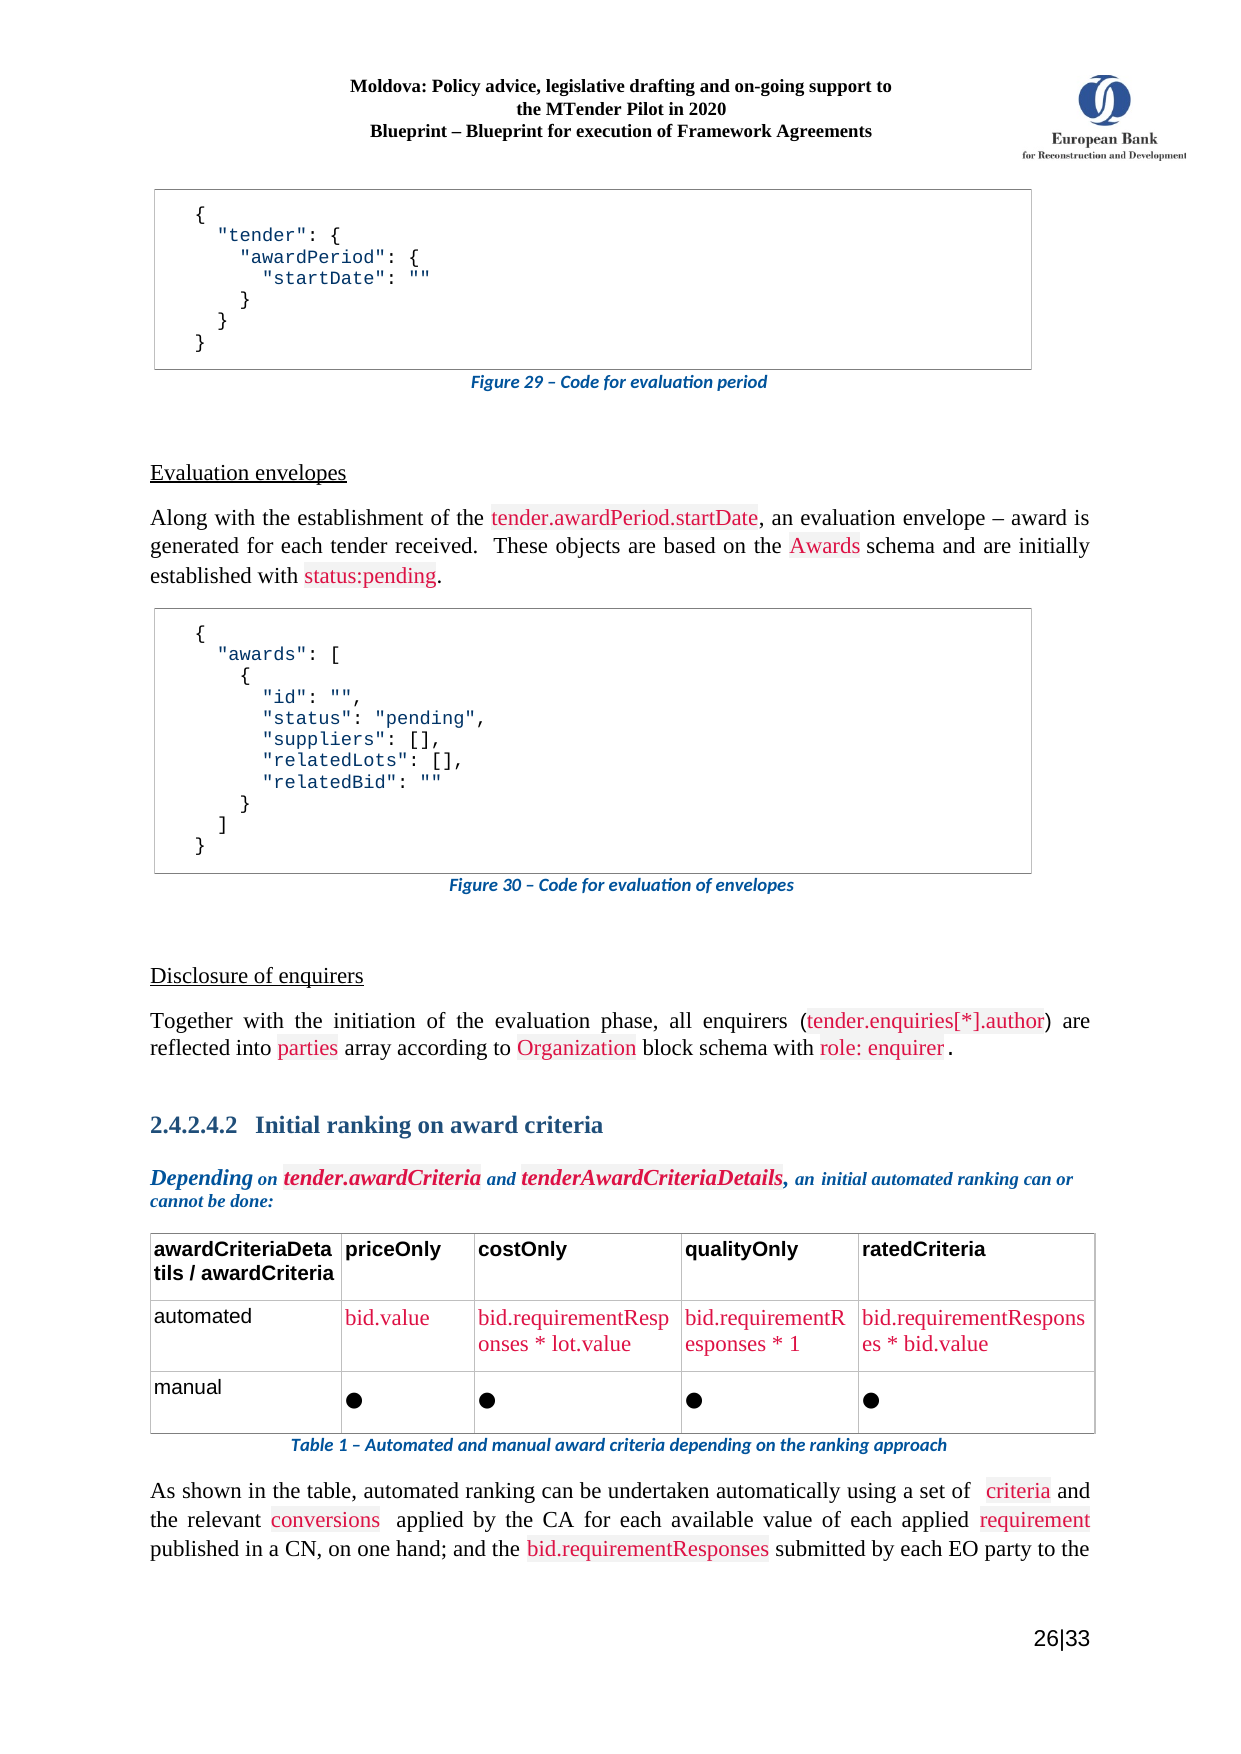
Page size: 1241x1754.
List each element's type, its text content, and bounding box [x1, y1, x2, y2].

text Disclosure of enquirers [150, 962, 1090, 989]
subtitle Initial ranking on award criteria [150, 1110, 1090, 1139]
table_header { "tender": { "awardPeriod": { "startDate": "" } } } [155, 190, 1031, 369]
text Evaluation envelopes [150, 459, 1090, 485]
table_cell [342, 1372, 474, 1432]
table_cell bid.requirementResponses * lot.value [475, 1301, 681, 1371]
table_cell manual [151, 1372, 341, 1432]
table_cell automated [151, 1301, 341, 1371]
table_header { "awards": [ { "id": "", "status": "pending", "suppliers": [], "relatedLots": [], "relatedBid": "" } ] } [155, 609, 1031, 872]
table_header ratedCriteria [859, 1234, 1094, 1299]
table_header costOnly [475, 1234, 681, 1299]
table_cell [682, 1372, 858, 1432]
table_cell bid.requirementResponses * 1 [682, 1301, 858, 1371]
text Depending on tender.awardCriteria and tenderAwardCriteriaDetails, an initial automated ranking can or cannot be done: [150, 1164, 1090, 1212]
text Along with the establishment of the tender.awardPeriod.startDate, an evaluation envelope – award is generated for each tender received. These objects are based on the Awards schema and are initially established with status:pending. [150, 504, 1090, 589]
picture [1022, 75, 1187, 161]
table_cell [859, 1372, 1094, 1432]
text Figure 29 – Code for evaluation period [150, 370, 1090, 393]
table_cell bid.requirementResponses * bid.value [859, 1301, 1094, 1371]
text Figure 30 – Code for evaluation of envelopes [150, 873, 1090, 896]
text Together with the initiation of the evaluation phase, all enquirers (tender.enquiries[*].author) are reflected into parties array according to Organization block schema with role: enquirer. [150, 1007, 1090, 1061]
table_cell bid.value [342, 1301, 474, 1371]
table_header priceOnly [342, 1234, 474, 1299]
table_header qualityOnly [682, 1234, 858, 1299]
table_header awardCriteriaDetatils / awardCriteria [151, 1234, 341, 1299]
table_cell [475, 1372, 681, 1432]
